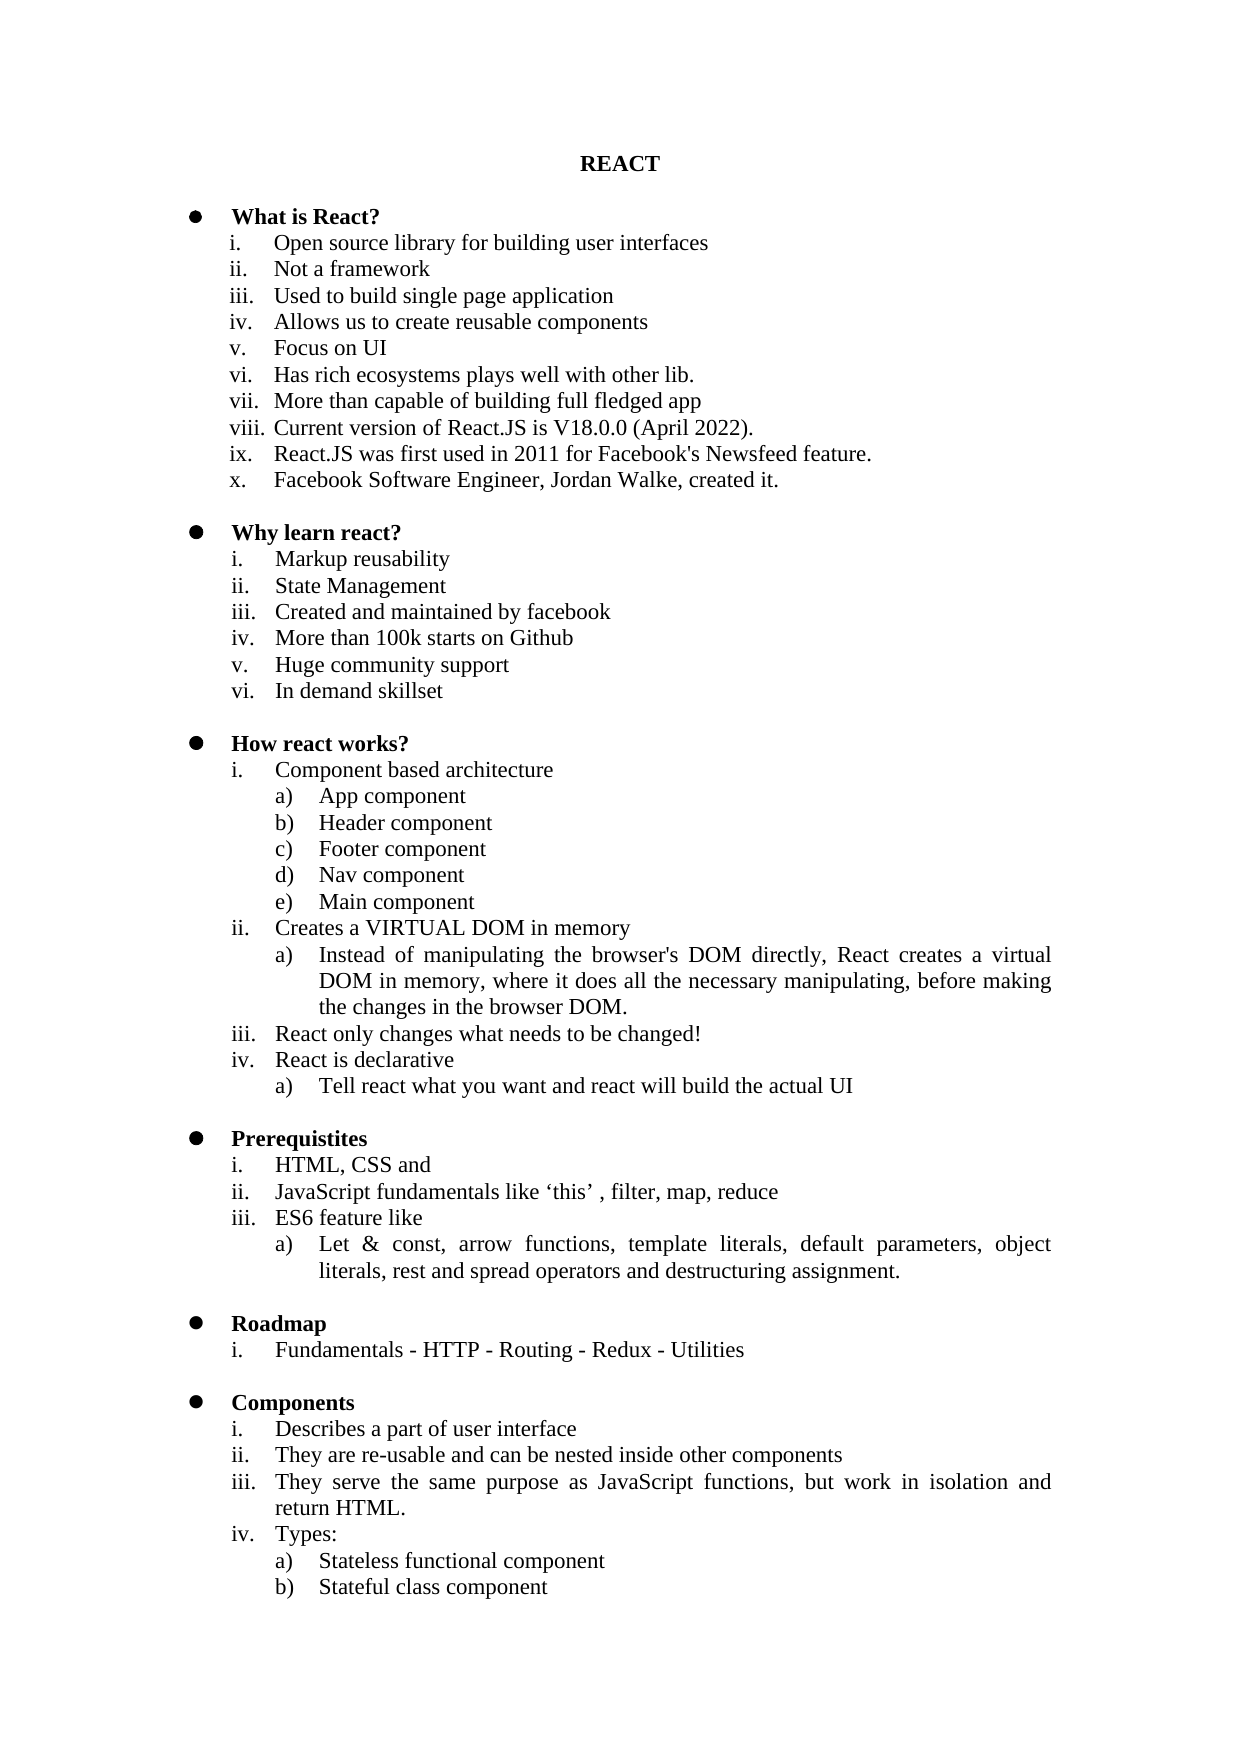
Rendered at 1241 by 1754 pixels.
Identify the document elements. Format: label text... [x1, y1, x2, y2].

list Stateless functional component [275, 1547, 1053, 1573]
list Prerequistites [187, 1125, 1053, 1151]
list Footer component [275, 835, 1053, 862]
list Let & const, arrow functions, template literals, default parameters, object literals, rest and spread operators and destructuring assignment. [275, 1231, 1053, 1283]
list Components [187, 1389, 1053, 1415]
list Fundamentals - HTTP - Routing - Redux - Utilities [231, 1336, 1053, 1362]
list Not a framework [229, 255, 1053, 282]
list App component [275, 782, 1053, 809]
list Header component [275, 809, 1053, 835]
list Tell react what you want and react will build the actual UI [275, 1072, 1053, 1099]
list More than 100k starts on Github [231, 624, 1053, 651]
list Used to build single page application [229, 282, 1053, 308]
list They serve the same purpose as JavaScript functions, but work in isolation and return HTML. [231, 1468, 1053, 1520]
list Why learn react? [187, 519, 1053, 545]
list Types: [231, 1520, 1053, 1547]
list HTML, CSS and [231, 1151, 1053, 1178]
list ES6 feature like [231, 1204, 1053, 1231]
list Allows us to create reusable components [229, 308, 1053, 334]
list Focus on UI [229, 334, 1053, 361]
list React.JS was first used in 2011 for Facebook's Newsfeed feature. [229, 440, 1053, 466]
list Current version of React.JS is V18.0.0 (April 2022). [229, 413, 1053, 440]
list Stateful class component [275, 1573, 1053, 1599]
list Describes a part of user interface [231, 1415, 1053, 1441]
list Nav component [275, 862, 1053, 888]
list Instead of manipulating the browser's DOM directly, React creates a virtual DOM in memory, where it does all the necessary manipulating, before making the changes in the browser DOM. [275, 941, 1053, 1020]
list React is declarative [231, 1046, 1053, 1072]
list They are re-usable and can be nested inside other components [231, 1441, 1053, 1468]
list More than capable of building full fledged app [229, 387, 1053, 413]
list Open source library for building user interfaces [229, 229, 1053, 255]
list JavaScript fundamentals like ‘this’ , filter, map, reduce [231, 1178, 1053, 1204]
list State Management [231, 572, 1053, 598]
list React only changes what needs to be changed! [231, 1020, 1053, 1046]
list Markup reusability [231, 545, 1053, 572]
list Created and maintained by facebook [231, 598, 1053, 624]
list Creates a VIRTUAL DOM in memory [231, 914, 1053, 941]
list What is React? [187, 203, 1053, 229]
list Huge community support [231, 651, 1053, 677]
list How react works? [187, 730, 1053, 756]
list Facebook Software Engineer, Jordan Walke, created it. [229, 466, 1053, 493]
list Component based architecture [231, 756, 1053, 782]
list In demand skillset [231, 677, 1053, 703]
list Main component [275, 888, 1053, 914]
list Has rich ecosystems plays well with other lib. [229, 361, 1053, 387]
list Roadmap [187, 1309, 1053, 1336]
text REACT [187, 150, 1053, 176]
